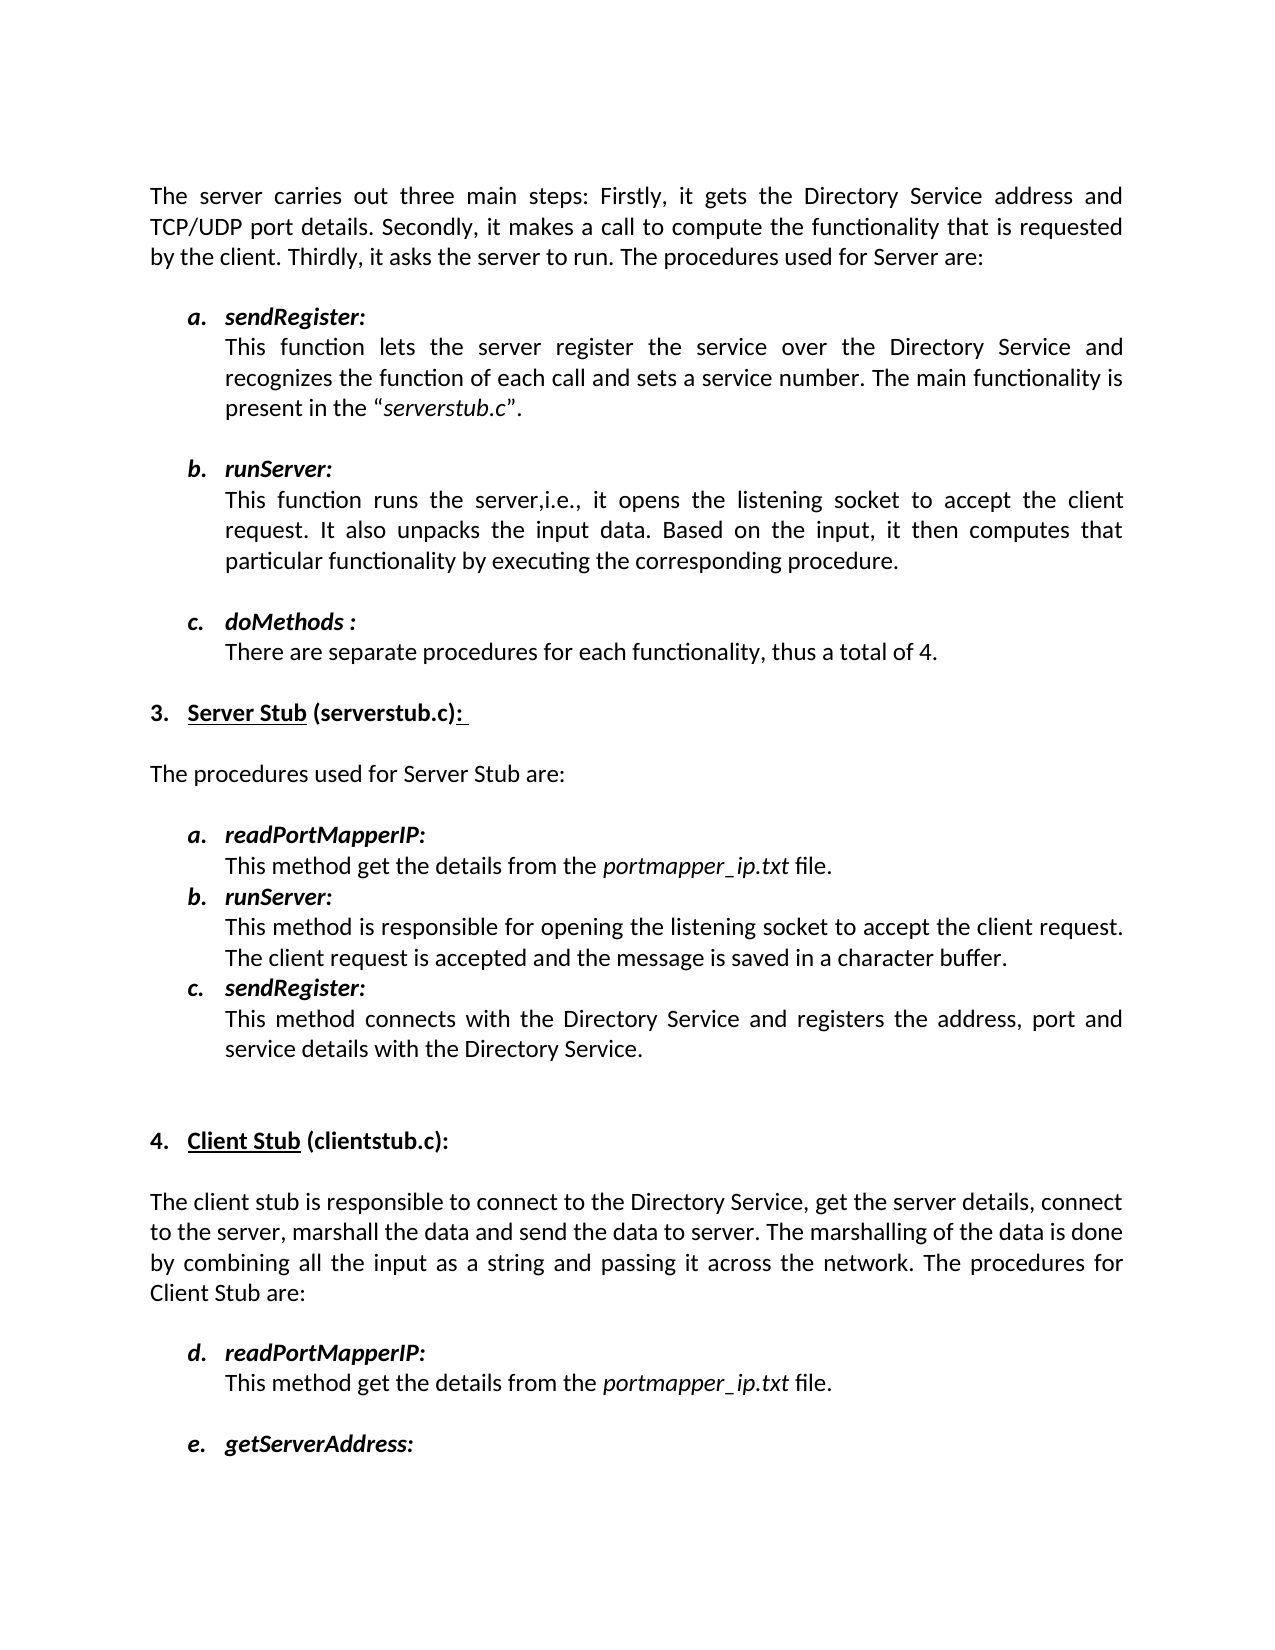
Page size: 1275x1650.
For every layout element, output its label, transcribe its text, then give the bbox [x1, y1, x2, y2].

list sendRegister: [187, 301, 1125, 331]
list Server Stub (serverstub.c): [150, 698, 1125, 728]
list Client Stub (clientstub.c): [150, 1125, 1125, 1155]
list getServerAddress: [187, 1428, 1125, 1459]
text This method is responsible for opening the listening socket to accept the client request. The client request is accepted and the message is saved in a character buffer. [225, 911, 1125, 972]
list readPortMapperIP: [187, 820, 1125, 850]
text This method get the details from the portmapper_ip.txt file. [225, 850, 1125, 881]
text The client stub is responsible to connect to the Directory Service, get the server details, connect to the server, marshall the data and send the data to server. The marshalling of the data is done by combining all the input as a string and passing it across the network. The procedures for Client Stub are: [150, 1186, 1125, 1308]
text There are separate procedures for each functionality, thus a total of 4. [225, 637, 1125, 667]
text This function runs the server,i.e., it opens the listening socket to accept the client request. It also unpacks the input data. Based on the input, it then computes that particular functionality by executing the corresponding procedure. [225, 484, 1125, 576]
text This method get the details from the portmapper_ip.txt file. [225, 1367, 1125, 1398]
text The procedures used for Server Stub are: [150, 759, 1125, 789]
list readPortMapperIP: [187, 1337, 1125, 1367]
text This method connects with the Directory Service and registers the address, port and service details with the Directory Service. [225, 1003, 1125, 1064]
list doMethods : [187, 606, 1125, 637]
list runServer: [187, 881, 1125, 911]
text The server carries out three main steps: Firstly, it gets the Directory Service address and TCP/UDP port details. Secondly, it makes a call to compute the functionality that is requested by the client. Thirdly, it asks the server to run. The procedures used for Server are: [150, 181, 1125, 272]
list runServer: [187, 453, 1125, 484]
text This function lets the server register the service over the Directory Service and recognizes the function of each call and sets a service number. The main functionality is present in the “serverstub.c”. [225, 331, 1125, 423]
list sendRegister: [187, 972, 1125, 1003]
